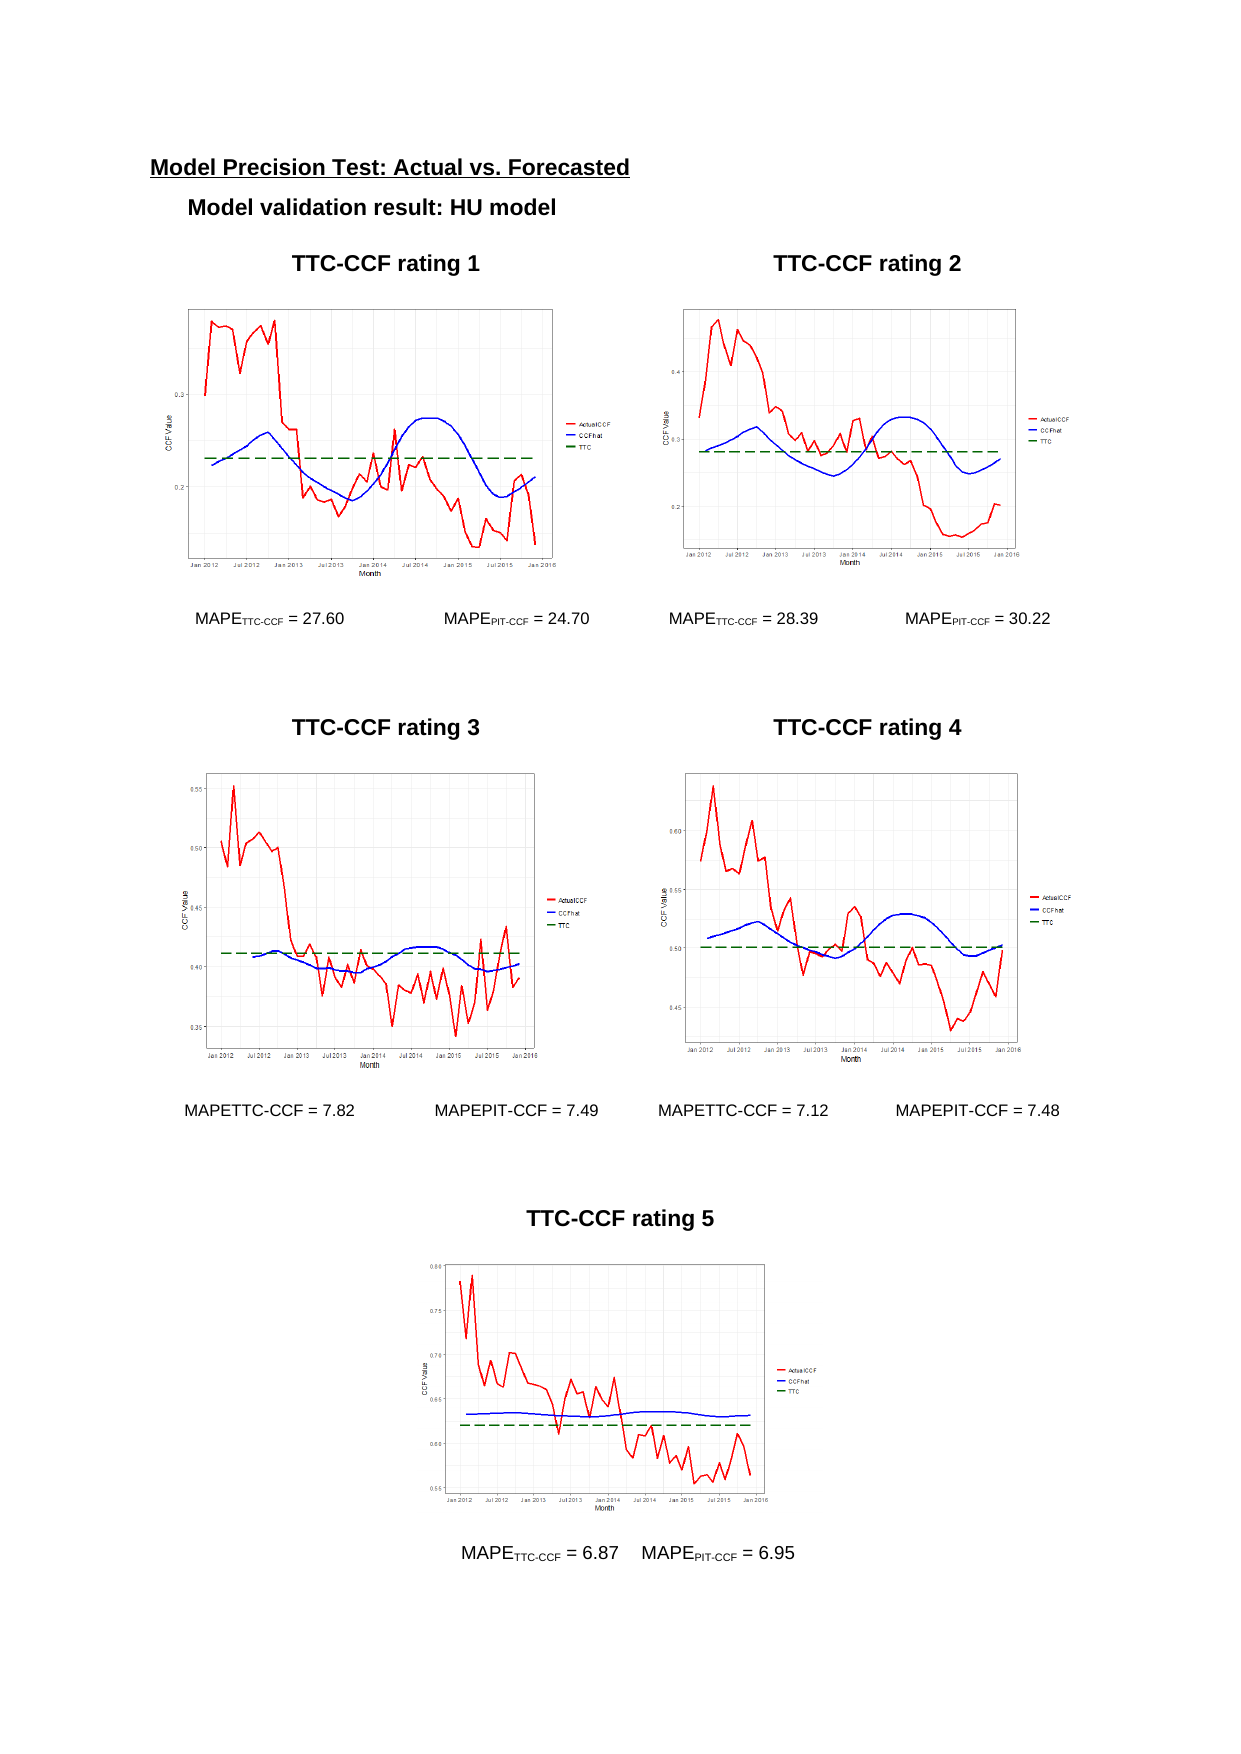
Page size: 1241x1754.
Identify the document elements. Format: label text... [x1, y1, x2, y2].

picture [656, 770, 1079, 1065]
picture [417, 1261, 824, 1513]
picture [160, 306, 611, 579]
subtitle Model Precision Test: Actual vs. Forecasted [150, 154, 1090, 181]
picture [658, 306, 1077, 568]
picture [177, 770, 594, 1071]
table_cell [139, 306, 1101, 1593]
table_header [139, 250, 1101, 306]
text Model validation result: HU model [150, 194, 1090, 220]
